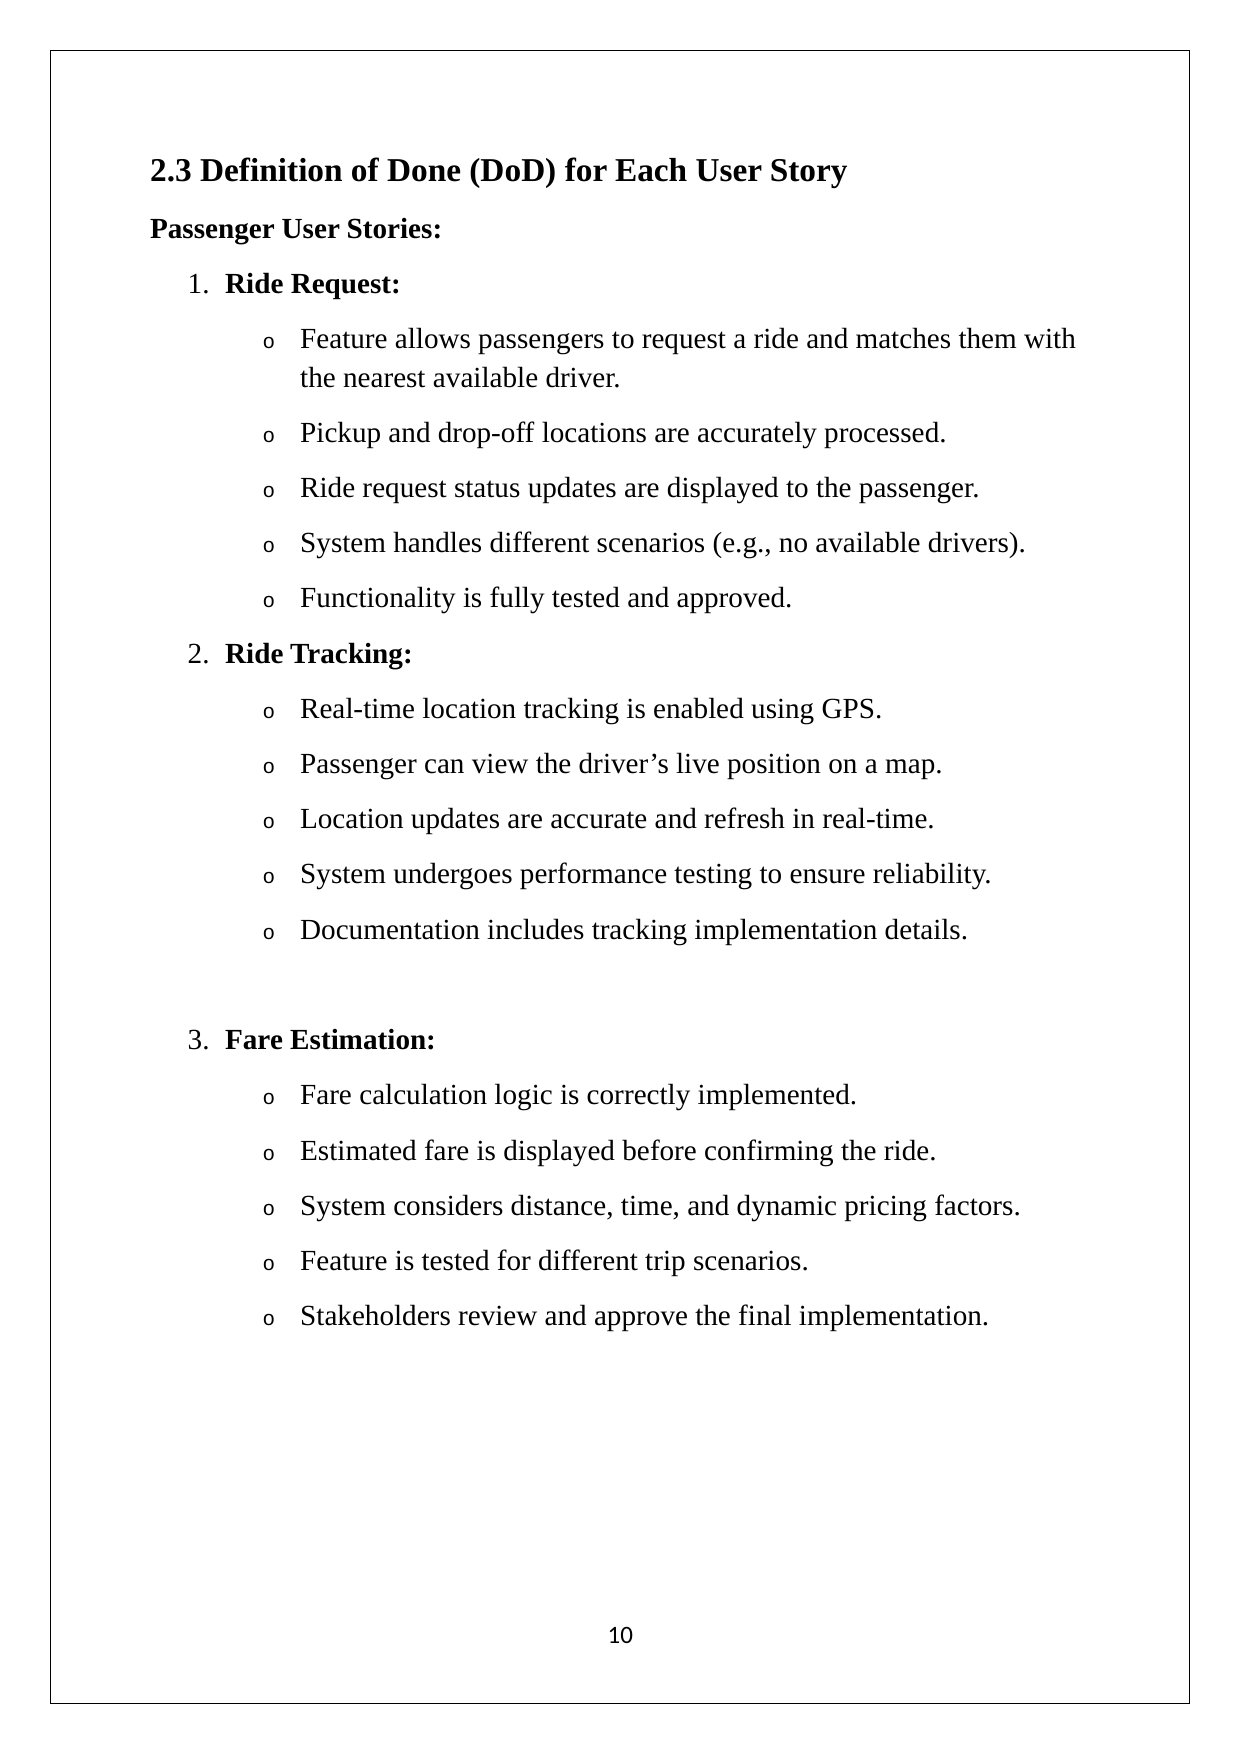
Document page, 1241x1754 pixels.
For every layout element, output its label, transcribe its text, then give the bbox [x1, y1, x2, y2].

list Fare calculation logic is correctly implemented. [262, 1077, 1090, 1111]
list Fare Estimation: [187, 1022, 1090, 1056]
text Passenger User Stories: [150, 211, 1090, 244]
list Pickup and drop-off locations are accurately processed. [262, 415, 1090, 448]
list Real-time location tracking is enabled using GPS. [262, 691, 1090, 724]
list Ride Request: [187, 266, 1090, 299]
text 2.3 Definition of Done (DoD) for Each User Story [150, 150, 1090, 188]
list Functionality is fully tested and approved. [262, 581, 1090, 614]
list Ride Tracking: [187, 636, 1090, 669]
list Estimated fare is displayed before confirming the ride. [262, 1133, 1090, 1166]
list Documentation includes tracking implementation details. [262, 912, 1090, 945]
list System undergoes performance testing to ensure reliability. [262, 857, 1090, 890]
list Passenger can view the driver’s live position on a map. [262, 746, 1090, 780]
list Feature allows passengers to request a ride and matches them with the nearest available driver. [262, 321, 1090, 393]
list System handles different scenarios (e.g., no available drivers). [262, 525, 1090, 559]
list System considers distance, time, and dynamic pricing factors. [262, 1188, 1090, 1221]
list Stakeholders review and approve the final implementation. [262, 1298, 1090, 1332]
list Ride request status updates are displayed to the passenger. [262, 470, 1090, 504]
list Feature is tested for different trip scenarios. [262, 1243, 1090, 1277]
list Location updates are accurate and refresh in real-time. [262, 801, 1090, 835]
